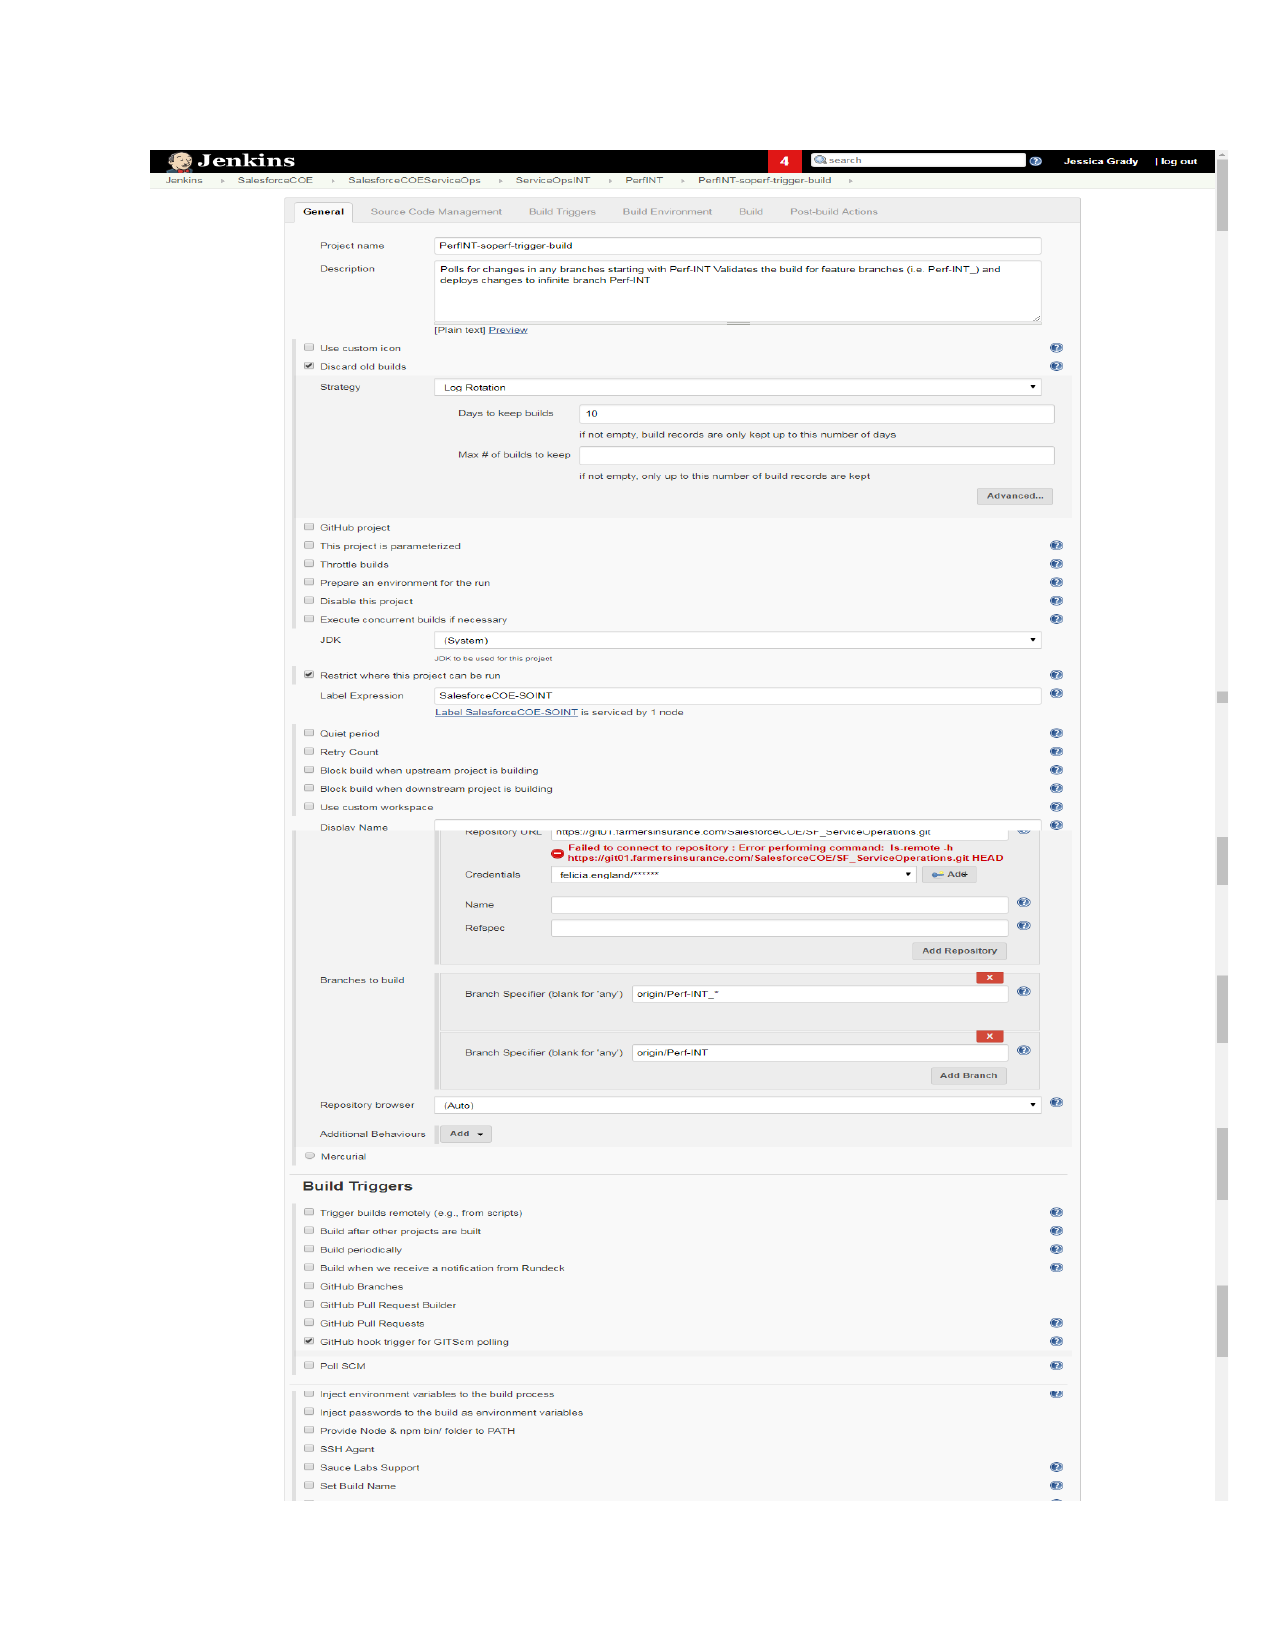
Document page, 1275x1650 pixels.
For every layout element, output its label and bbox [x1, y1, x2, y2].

picture [150, 150, 1229, 1501]
